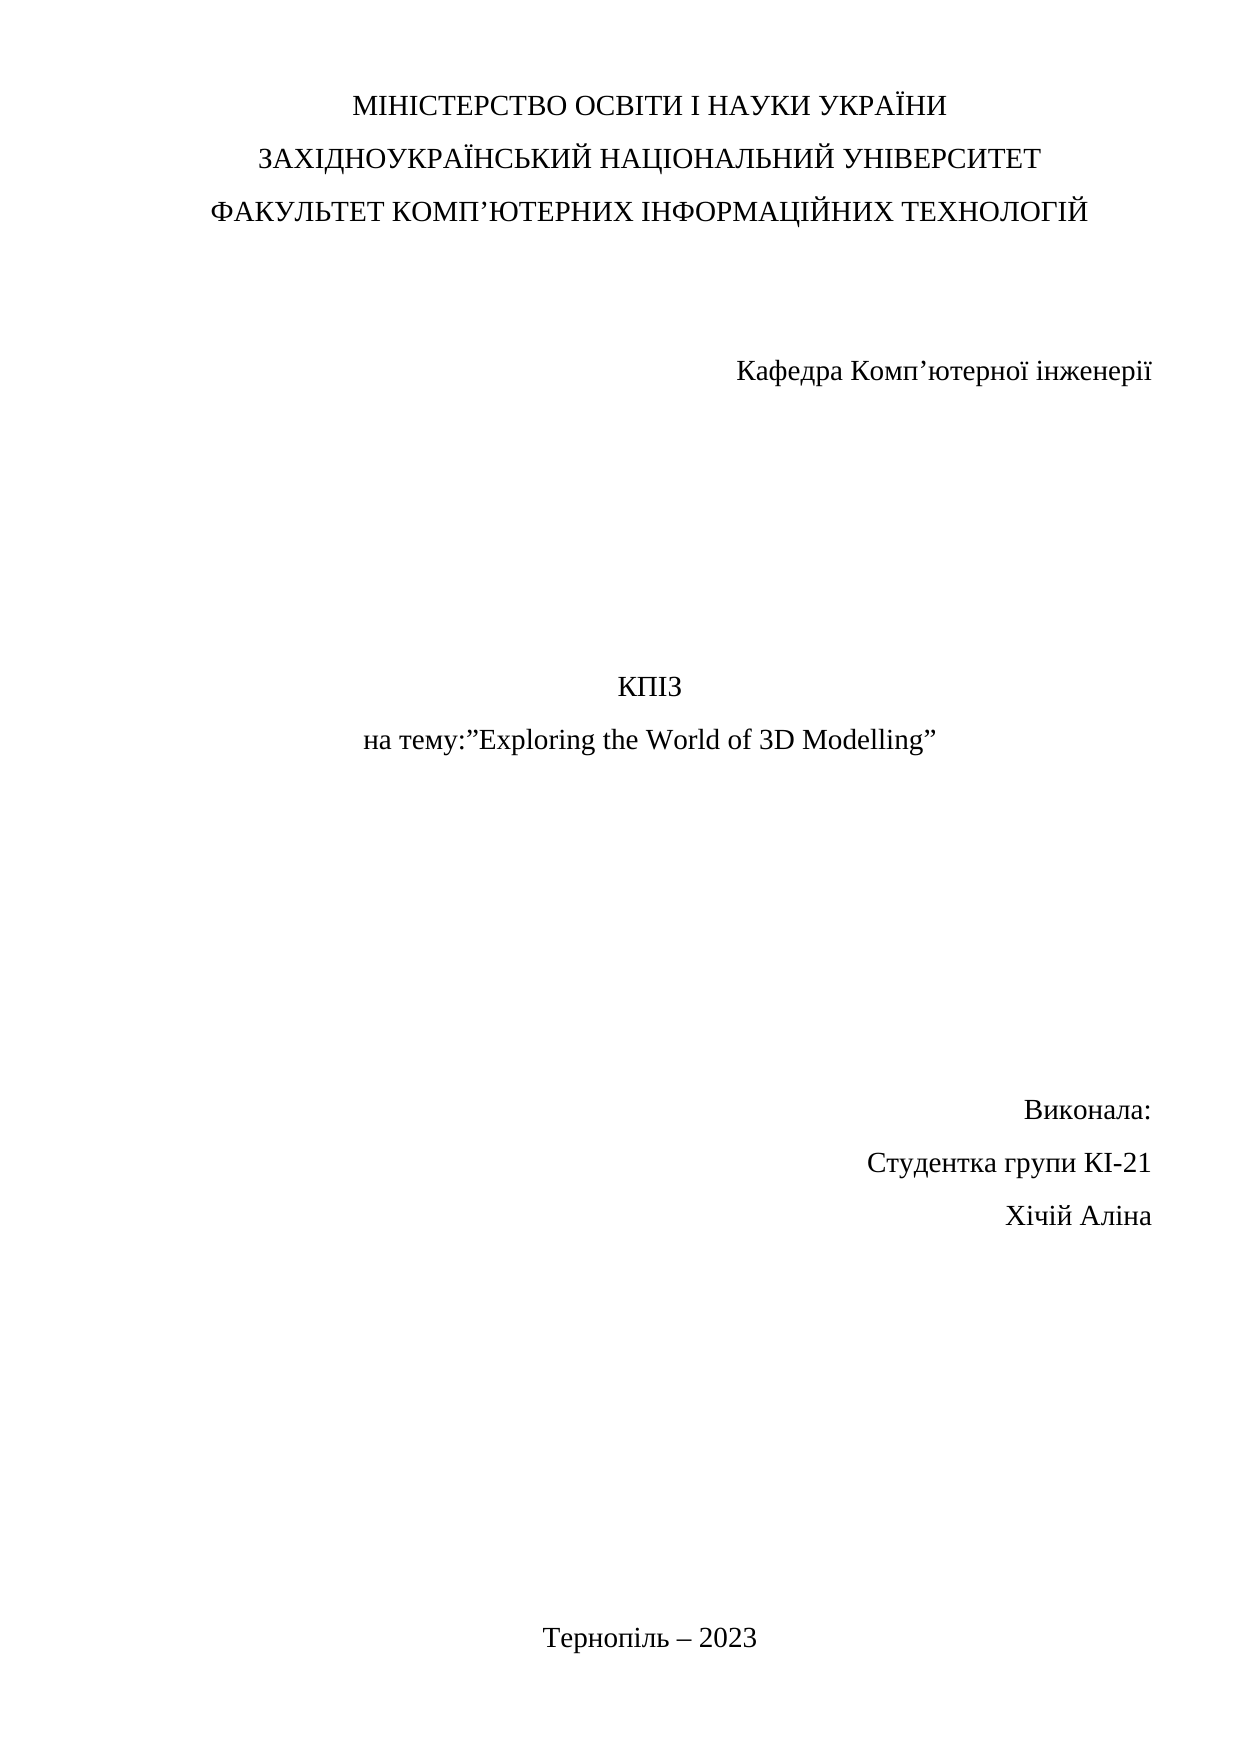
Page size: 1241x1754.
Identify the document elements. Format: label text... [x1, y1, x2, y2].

text КПІЗ [148, 669, 1152, 703]
text ЗАХІДНОУКРАЇНСЬКИЙ НАЦІОНАЛЬНИЙ УНІВЕРСИТЕТ [148, 141, 1152, 175]
text МІНІСТЕРСТВО ОСВІТИ І НАУКИ УКРАЇНИ [148, 88, 1152, 122]
text Тернопіль – 2023 [148, 1620, 1152, 1654]
text Хічій Аліна [148, 1198, 1152, 1231]
text Кафедра Комп’ютерної інженерії [148, 353, 1152, 386]
text ФАКУЛЬТЕТ КОМП’ЮТЕРНИХ ІНФОРМАЦІЙНИХ ТЕХНОЛОГІЙ [148, 194, 1152, 228]
text на тему:”Exploring the World of 3D Modelling” [148, 722, 1152, 756]
text Виконала: [148, 1092, 1152, 1126]
text Студентка групи КІ-21 [148, 1145, 1152, 1178]
